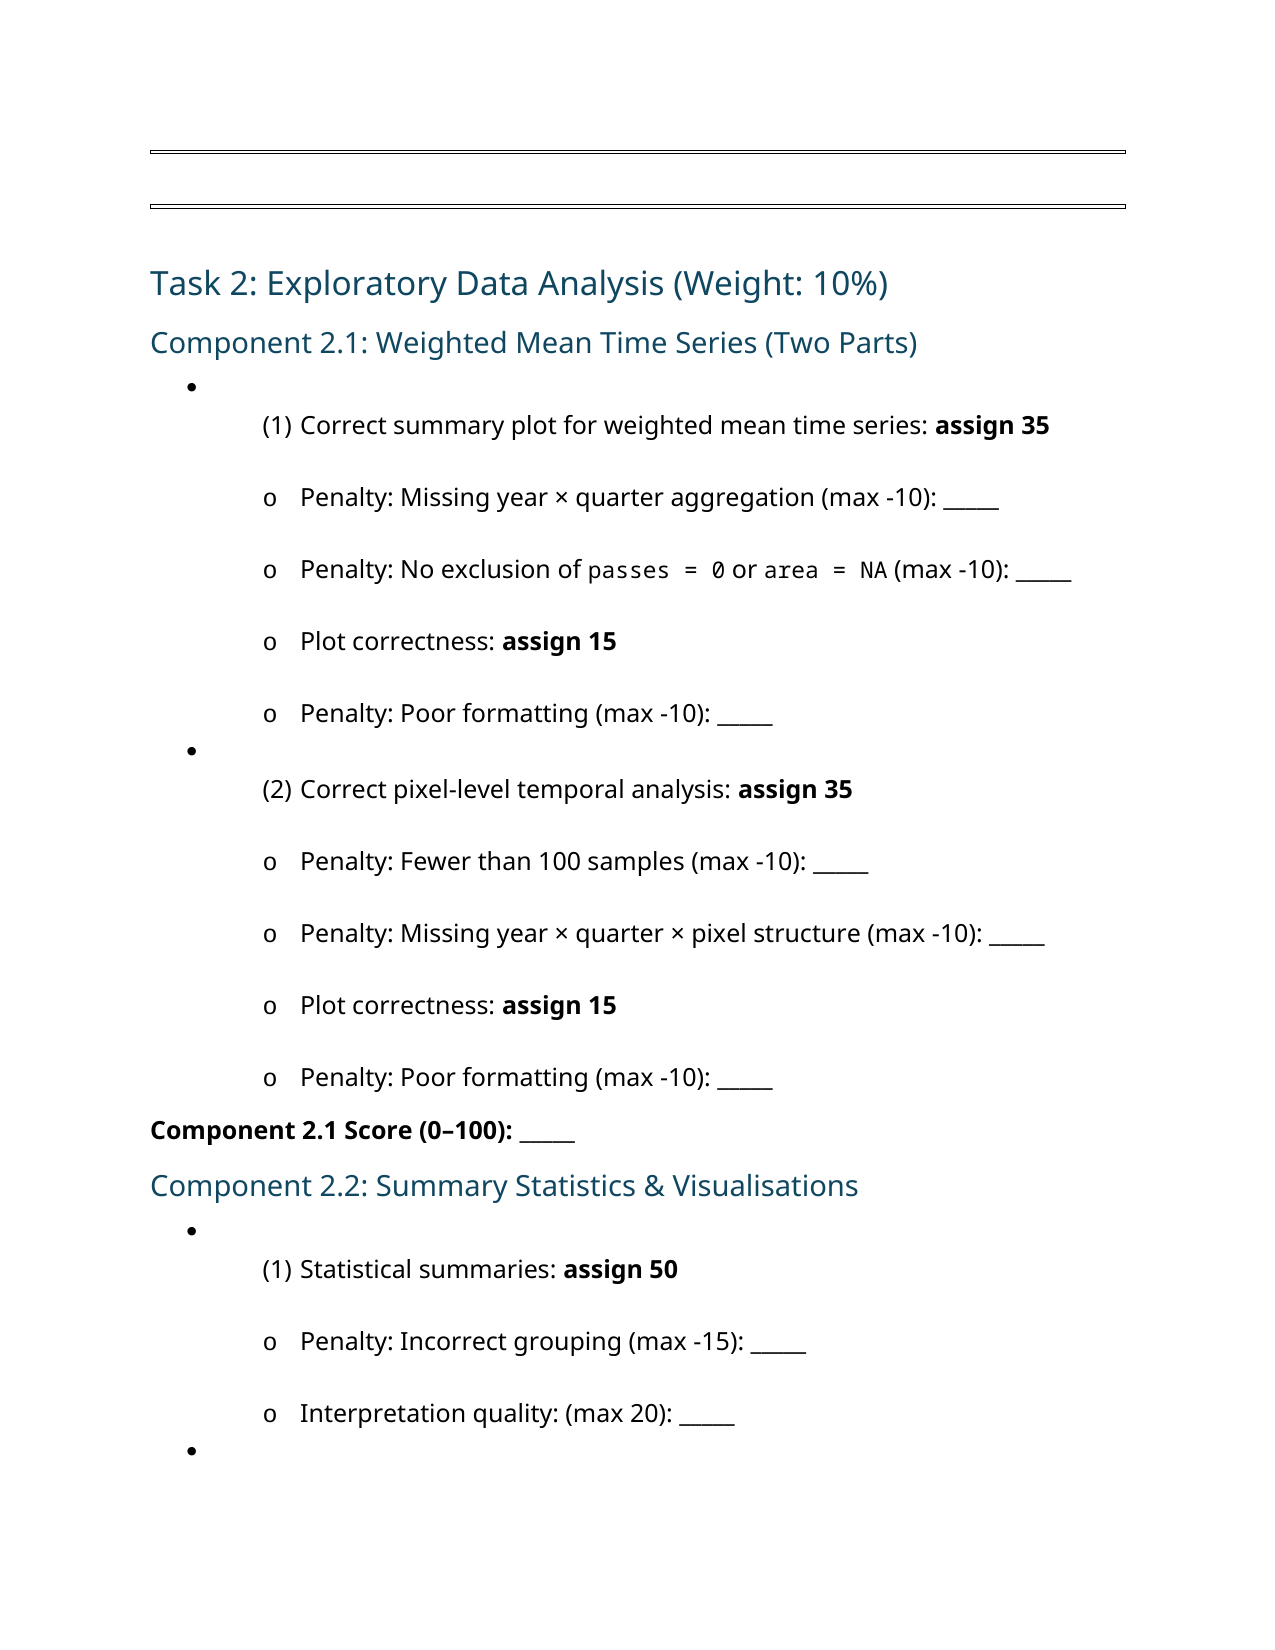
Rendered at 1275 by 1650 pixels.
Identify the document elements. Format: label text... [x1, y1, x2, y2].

list Penalty: No exclusion of passes = 0 or area = NA (max -10): _____ [262, 552, 1125, 620]
list Penalty: Fewer than 100 samples (max -10): _____ [262, 843, 1125, 912]
list Penalty: Missing year × quarter × pixel structure (max -10): _____ [262, 916, 1125, 984]
subtitle Task 2: Exploratory Data Analysis (Weight: 10%) [150, 260, 1125, 305]
list Plot correctness: assign 15 [262, 624, 1125, 692]
list Interpretation quality: (max 20): _____ [262, 1395, 1125, 1430]
subtitle Component 2.2: Summary Statistics & Visualisations [150, 1166, 1125, 1205]
list Correct summary plot for weighted mean time series: assign 35 [262, 408, 1125, 476]
list Penalty: Poor formatting (max -10): _____ [262, 1060, 1125, 1094]
list Statistical summaries: assign 50 [262, 1251, 1125, 1319]
list Penalty: Missing year × quarter aggregation (max -10): _____ [262, 479, 1125, 548]
list Penalty: Poor formatting (max -10): _____ [262, 696, 1125, 730]
text Component 2.1 Score (0–100): _____ [150, 1113, 1125, 1147]
subtitle Component 2.1: Weighted Mean Time Series (Two Parts) [150, 322, 1125, 362]
list Plot correctness: assign 15 [262, 988, 1125, 1056]
list Penalty: Incorrect grouping (max -15): _____ [262, 1323, 1125, 1392]
list Correct pixel-level temporal analysis: assign 35 [262, 772, 1125, 840]
